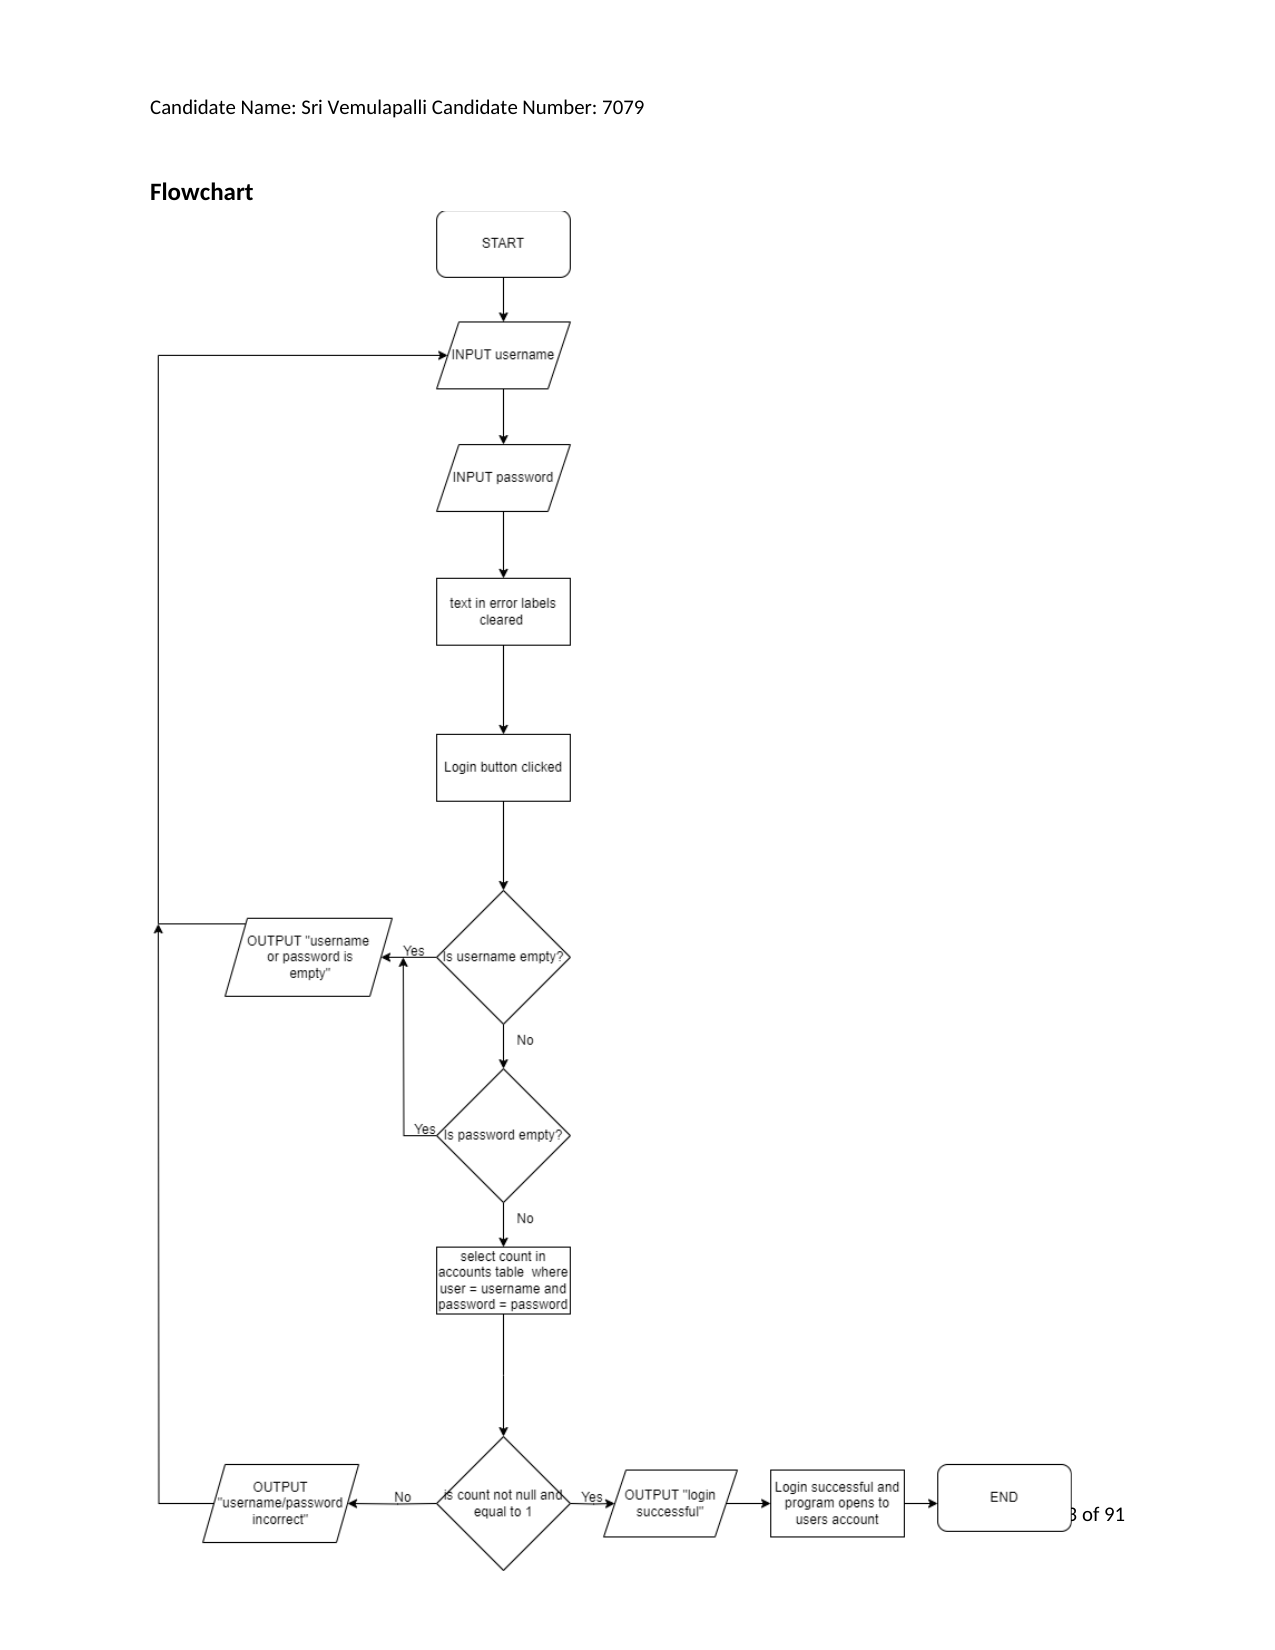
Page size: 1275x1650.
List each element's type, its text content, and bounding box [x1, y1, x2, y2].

picture [150, 211, 1072, 1571]
text Flowchart [150, 176, 1125, 206]
